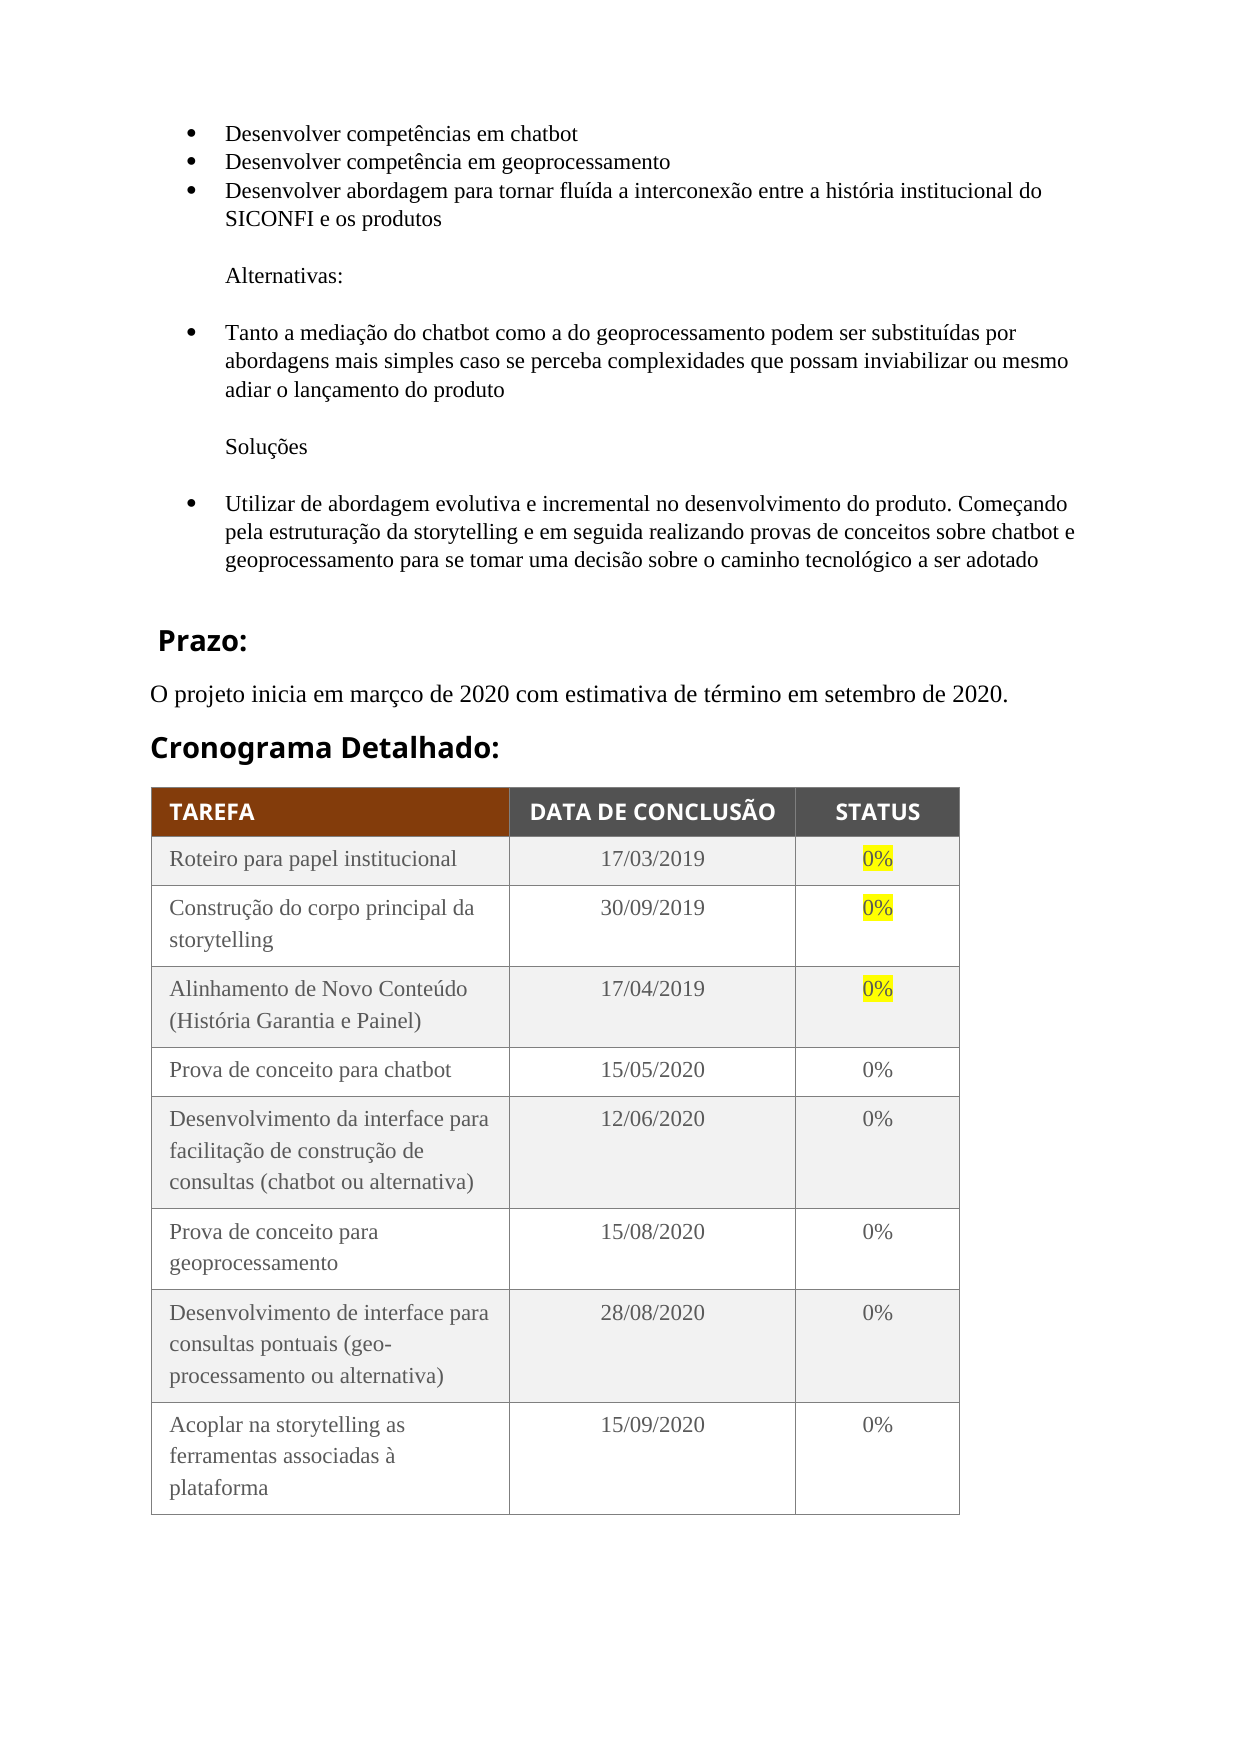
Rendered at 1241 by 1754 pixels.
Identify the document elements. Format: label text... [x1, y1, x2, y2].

table_cell 0% [796, 1403, 959, 1514]
list Desenvolver competência em geoprocessamento [187, 148, 1090, 175]
table_cell Prova de conceito para chatbot [152, 1048, 509, 1096]
table_cell 12/06/2020 [510, 1097, 795, 1208]
table_header [510, 788, 795, 836]
list Desenvolver competências em chatbot [187, 120, 1090, 146]
subtitle Cronograma Detalhado: [150, 727, 1090, 767]
list Utilizar de abordagem evolutiva e incremental no desenvolvimento do produto. Começando pela estruturação da storytelling e em seguida realizando provas de conceitos sobre chatbot e geoprocessamento para se tomar uma decisão sobre o caminho tecnológico a ser adotado [187, 490, 1090, 573]
table_cell Desenvolvimento da interface para facilitação de construção de consultas (chatbot ou alternativa) [152, 1097, 509, 1208]
table_cell 15/05/2020 [510, 1048, 795, 1096]
table_cell 0% [796, 1097, 959, 1208]
list Alternativas: [225, 262, 1090, 288]
table_cell Roteiro para papel institucional [152, 837, 509, 885]
list Soluções [225, 433, 1090, 459]
table_cell 0% [796, 1048, 959, 1096]
table_cell Acoplar na storytelling as ferramentas associadas à plataforma [152, 1403, 509, 1514]
table_cell Construção do corpo principal da storytelling [152, 886, 509, 966]
table_cell 0% [796, 886, 959, 966]
table_cell 0% [796, 1209, 959, 1289]
table_cell 15/09/2020 [510, 1403, 795, 1514]
table_cell 17/04/2019 [510, 967, 795, 1047]
table_cell 0% [796, 837, 959, 885]
table_cell Prova de conceito para geoprocessamento [152, 1209, 509, 1289]
table_cell 17/03/2019 [510, 837, 795, 885]
table_cell 0% [796, 967, 959, 1047]
table_cell 15/08/2020 [510, 1209, 795, 1289]
list Desenvolver abordagem para tornar fluída a interconexão entre a história institucional do SICONFI e os produtos [187, 177, 1090, 232]
subtitle Prazo: [150, 620, 1090, 660]
table_cell 0% [796, 1290, 959, 1402]
table_cell 30/09/2019 [510, 886, 795, 966]
table_header Status [796, 788, 959, 836]
list Tanto a mediação do chatbot como a do geoprocessamento podem ser substituídas por abordagens mais simples caso se perceba complexidades que possam inviabilizar ou mesmo adiar o lançamento do produto [187, 319, 1090, 402]
text O projeto inicia em marçco de 2020 com estimativa de término em setembro de 2020. [150, 679, 1090, 708]
table_cell Alinhamento de Novo Conteúdo (História Garantia e Painel) [152, 967, 509, 1047]
table_cell Desenvolvimento de interface para consultas pontuais (geo-processamento ou alternativa) [152, 1290, 509, 1402]
table_cell 28/08/2020 [510, 1290, 795, 1402]
